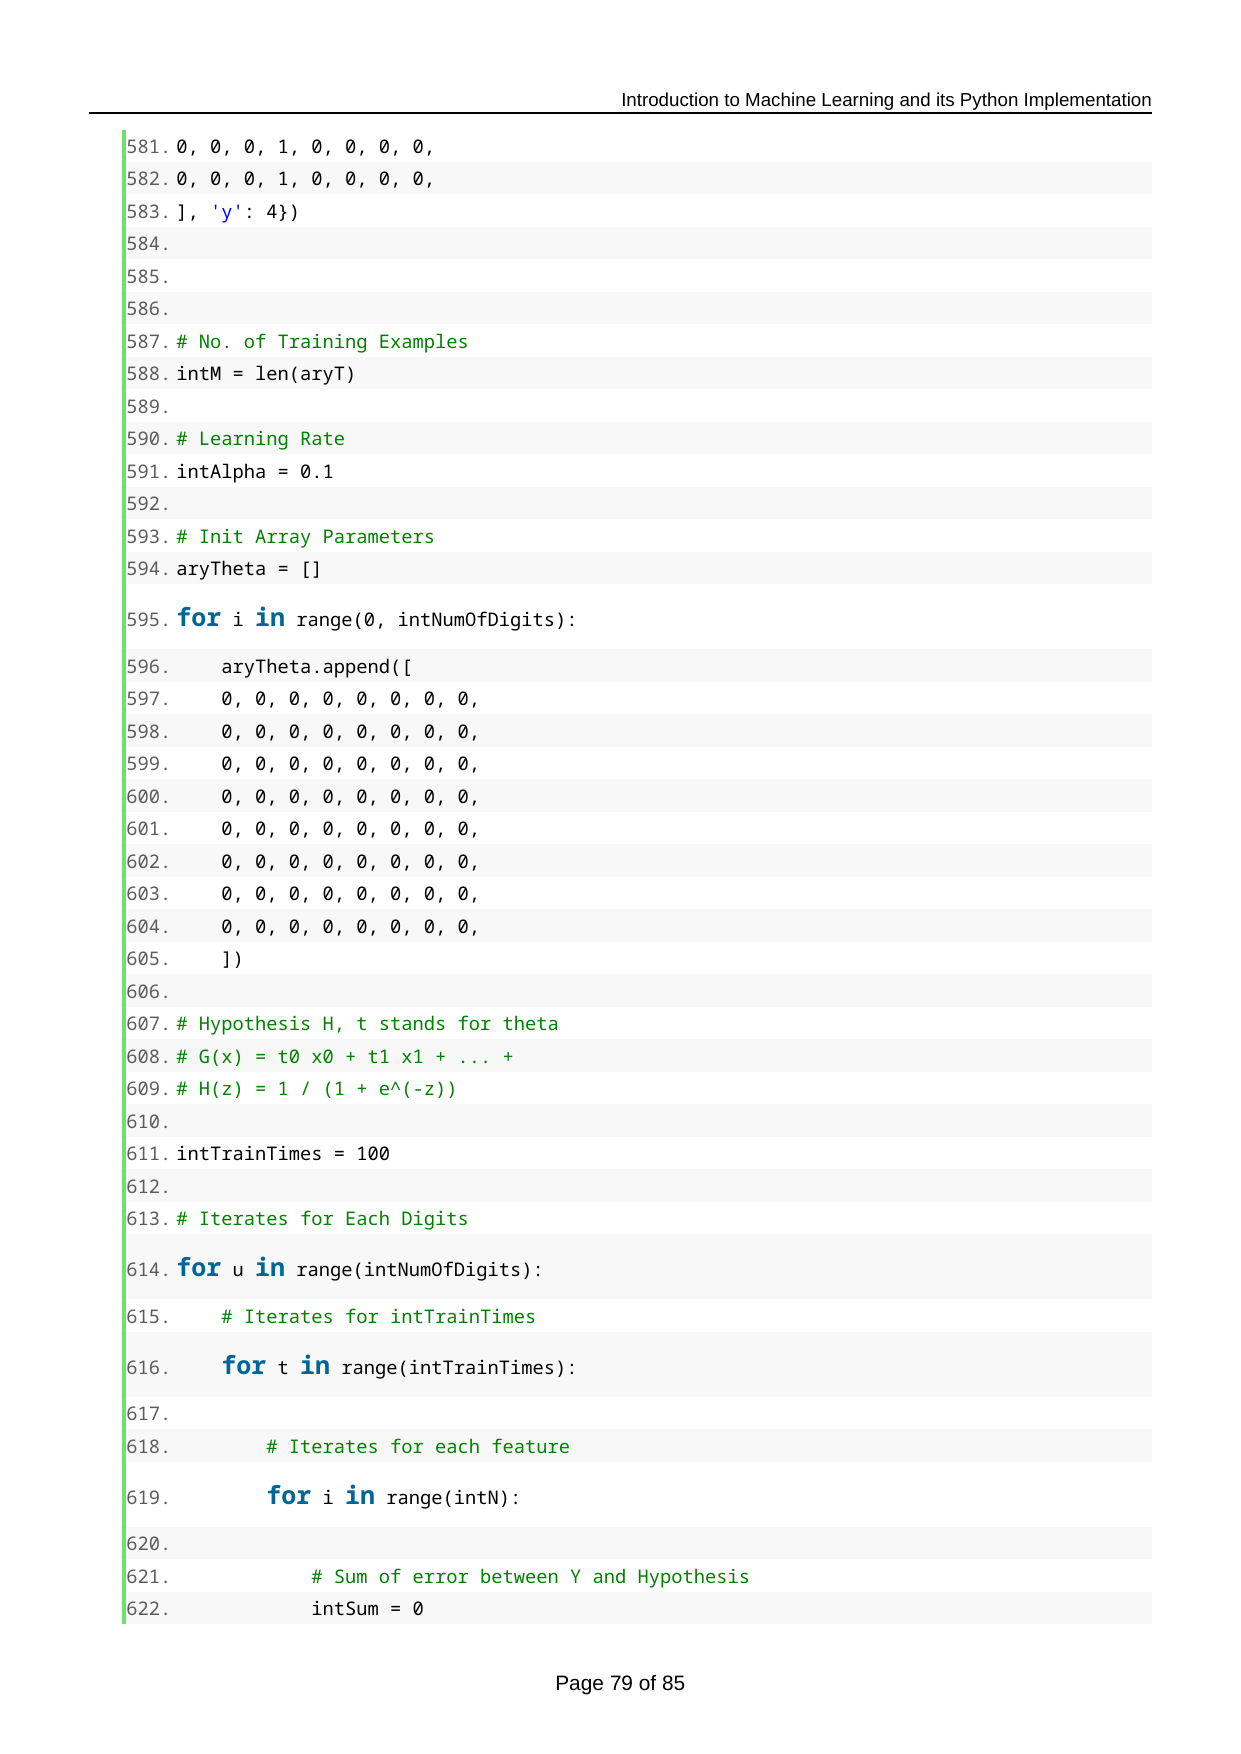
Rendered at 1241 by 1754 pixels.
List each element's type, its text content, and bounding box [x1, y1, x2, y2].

list intTrainTimes = 100 [126, 1137, 1152, 1169]
list aryTheta.append([ [126, 649, 1152, 682]
list 0, 0, 0, 0, 0, 0, 0, 0, [126, 909, 1152, 942]
list intSum = 0 [126, 1592, 1152, 1624]
list # Learning Rate [126, 422, 1152, 454]
list # Iterates for each feature [126, 1429, 1152, 1462]
list # Hypothesis H, t stands for theta [126, 1007, 1152, 1039]
list # Sum of error between Y and Hypothesis [126, 1559, 1152, 1592]
list 0, 0, 0, 0, 0, 0, 0, 0, [126, 714, 1152, 747]
list 0, 0, 0, 0, 0, 0, 0, 0, [126, 812, 1152, 844]
list 0, 0, 0, 0, 0, 0, 0, 0, [126, 844, 1152, 877]
list for u in range(intNumOfDigits): [126, 1234, 1152, 1299]
list # Iterates for intTrainTimes [126, 1299, 1152, 1332]
list # H(z) = 1 / (1 + e^(-z)) [126, 1072, 1152, 1104]
list # Iterates for Each Digits [126, 1202, 1152, 1234]
list ]) [126, 942, 1152, 974]
list for i in range(intN): [126, 1462, 1152, 1527]
list 0, 0, 0, 0, 0, 0, 0, 0, [126, 877, 1152, 909]
list # No. of Training Examples [126, 324, 1152, 357]
list 0, 0, 0, 1, 0, 0, 0, 0, [126, 162, 1152, 194]
list intAlpha = 0.1 [126, 454, 1152, 487]
list for t in range(intTrainTimes): [126, 1332, 1152, 1397]
list 0, 0, 0, 0, 0, 0, 0, 0, [126, 682, 1152, 714]
list # Init Array Parameters [126, 519, 1152, 552]
list aryTheta = [] [126, 552, 1152, 584]
list intM = len(aryT) [126, 357, 1152, 389]
list 0, 0, 0, 0, 0, 0, 0, 0, [126, 747, 1152, 779]
list for i in range(0, intNumOfDigits): [126, 584, 1152, 649]
list # G(x) = t0 x0 + t1 x1 + ... + [126, 1039, 1152, 1072]
list 0, 0, 0, 1, 0, 0, 0, 0, [121, 129, 1152, 162]
list 0, 0, 0, 0, 0, 0, 0, 0, [126, 779, 1152, 812]
list ], 'y': 4}) [126, 194, 1152, 227]
